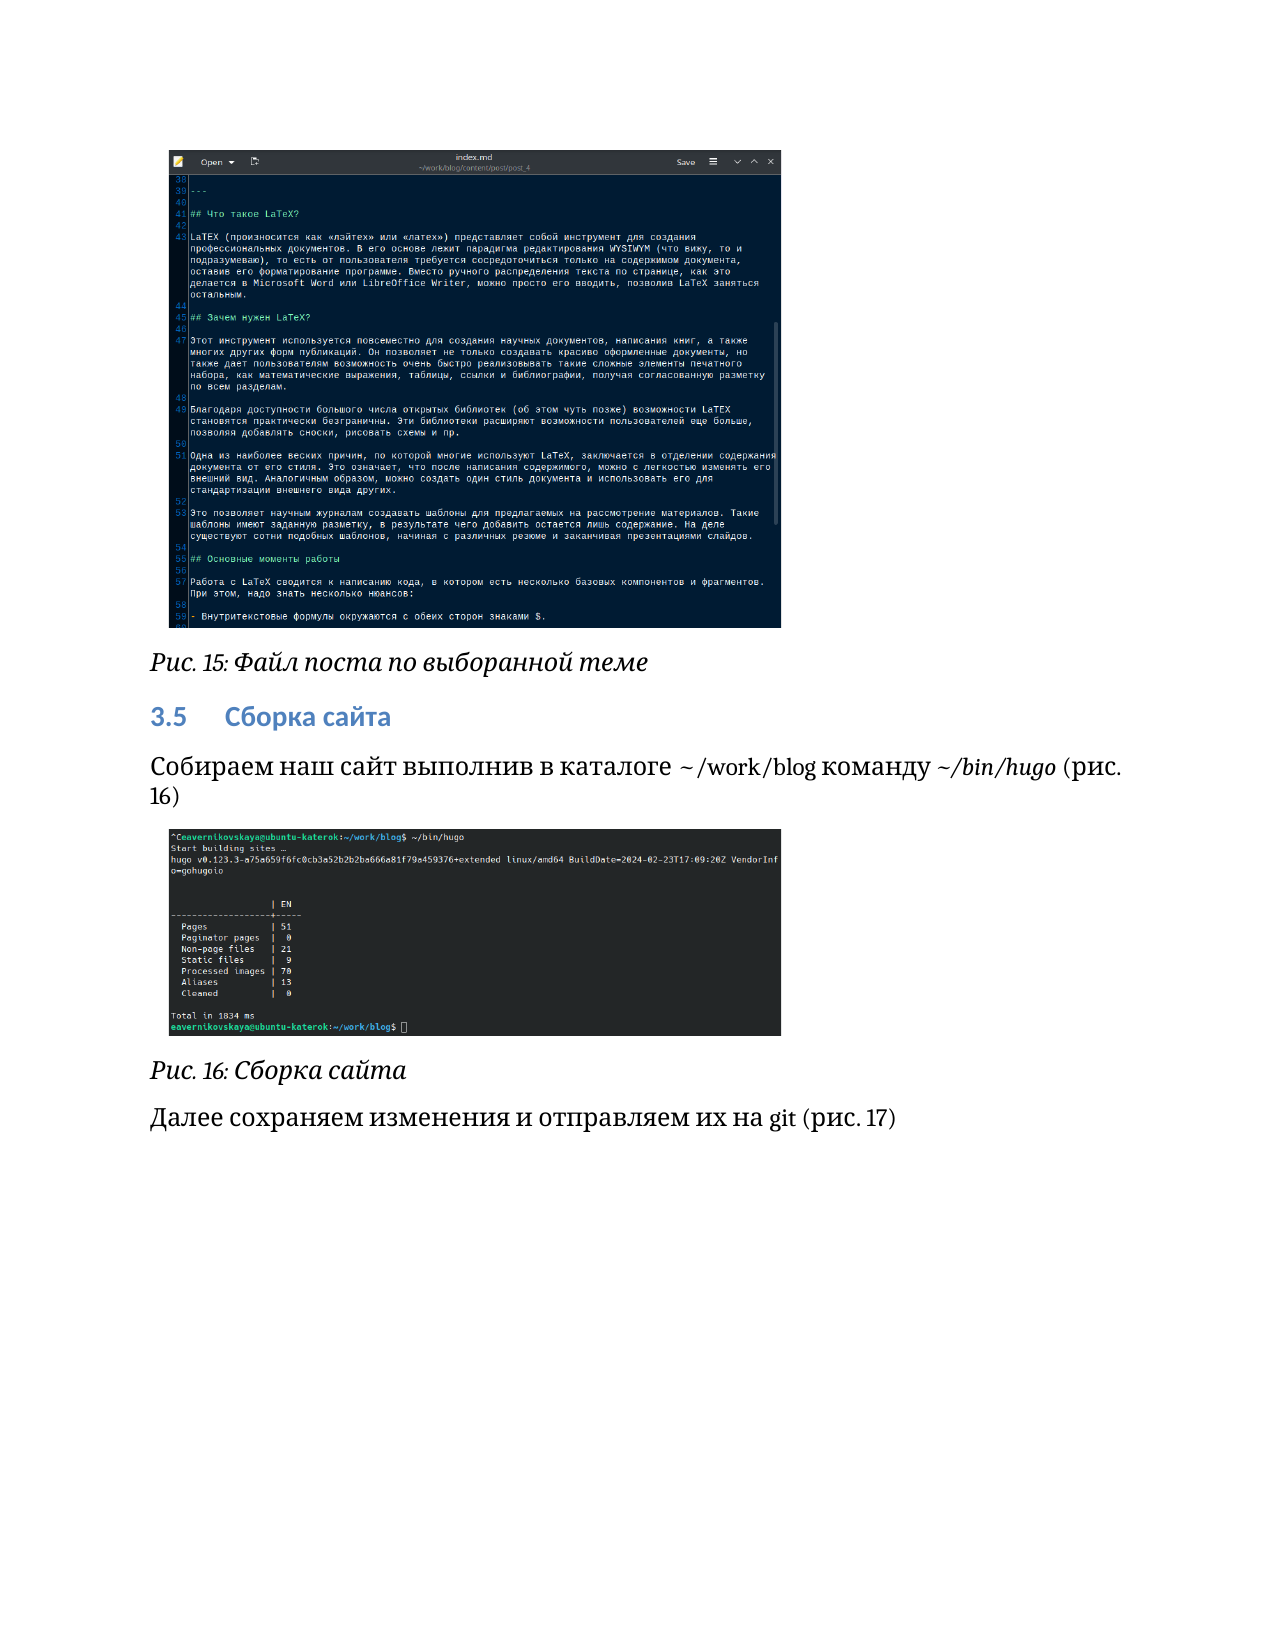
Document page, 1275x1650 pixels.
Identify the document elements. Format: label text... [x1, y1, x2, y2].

text Собираем наш сайт выполнив в каталоге ~/work/blog команду ~/bin/hugo (рис. 16) [150, 753, 1125, 810]
text Рис. 15: Файл поста по выборанной теме [150, 649, 1125, 678]
text Далее сохраняем изменения и отправляем их на git (рис. 17) [150, 1104, 1125, 1133]
text Рис. 16: Сборка сайта [150, 1057, 1125, 1086]
picture [168, 150, 782, 628]
picture [168, 829, 782, 1036]
subtitle 3.5 Сборка сайта [150, 698, 1125, 734]
